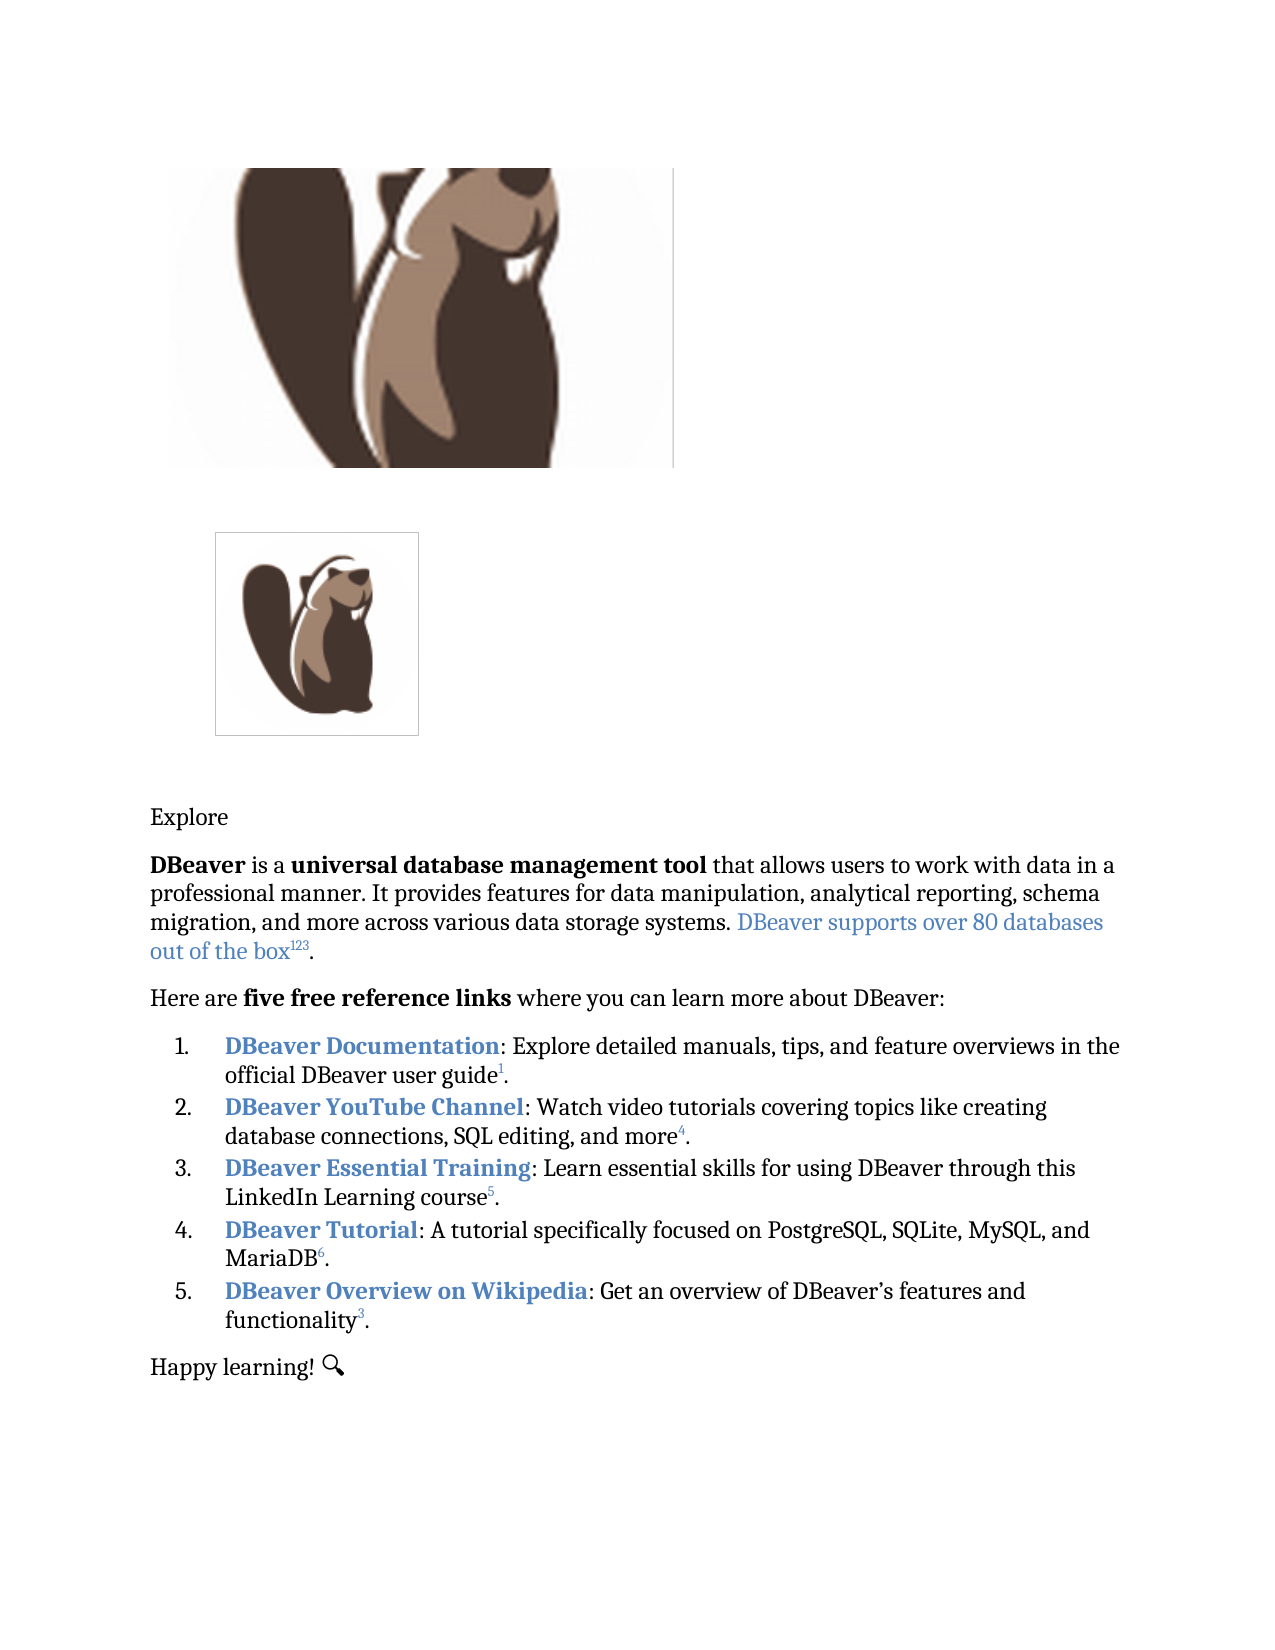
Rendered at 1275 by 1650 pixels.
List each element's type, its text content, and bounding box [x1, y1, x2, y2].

text Happy learning! 🚀🔍 [150, 1353, 1125, 1382]
text Here are five free reference links where you can learn more about DBeaver: [150, 984, 1125, 1013]
list DBeaver Essential Training: Learn essential skills for using DBeaver through this LinkedIn Learning course5. [175, 1154, 1125, 1212]
list DBeaver Overview on Wikipedia: Get an overview of DBeaver’s features and functionality3. [175, 1277, 1125, 1334]
picture [168, 168, 675, 468]
picture [168, 486, 468, 785]
text Explore [150, 803, 1125, 832]
text DBeaver is a universal database management tool that allows users to work with data in a professional manner. It provides features for data manipulation, analytical reporting, schema migration, and more across various data storage systems. DBeaver supports over 80 databases out of the box123. [150, 851, 1125, 966]
list DBeaver Documentation: Explore detailed manuals, tips, and feature overviews in the official DBeaver user guide1. [175, 1032, 1125, 1089]
list DBeaver Tutorial: A tutorial specifically focused on PostgreSQL, SQLite, MySQL, and MariaDB6. [175, 1216, 1125, 1273]
list DBeaver YouTube Channel: Watch video tutorials covering topics like creating database connections, SQL editing, and more4. [175, 1093, 1125, 1151]
